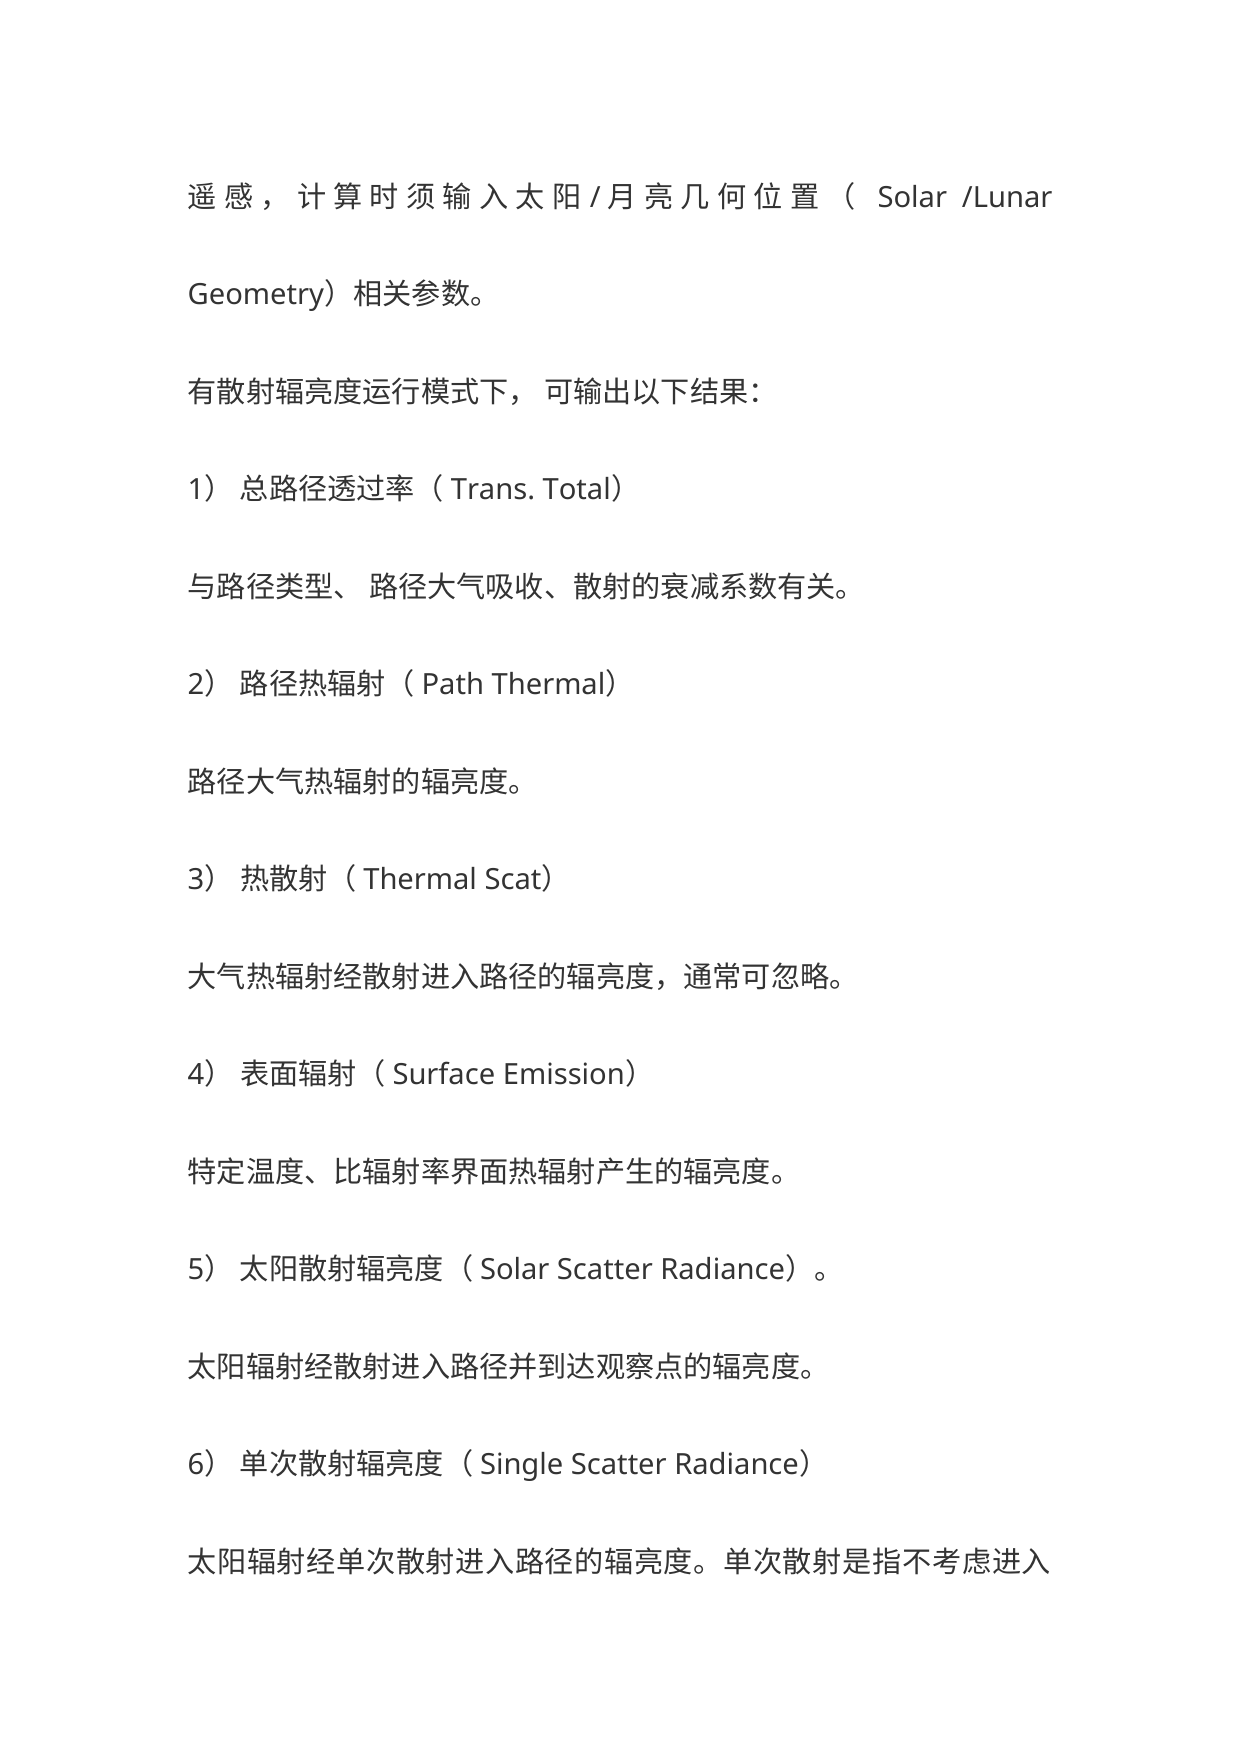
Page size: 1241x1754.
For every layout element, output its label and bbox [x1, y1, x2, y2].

text [187, 162, 1053, 1592]
